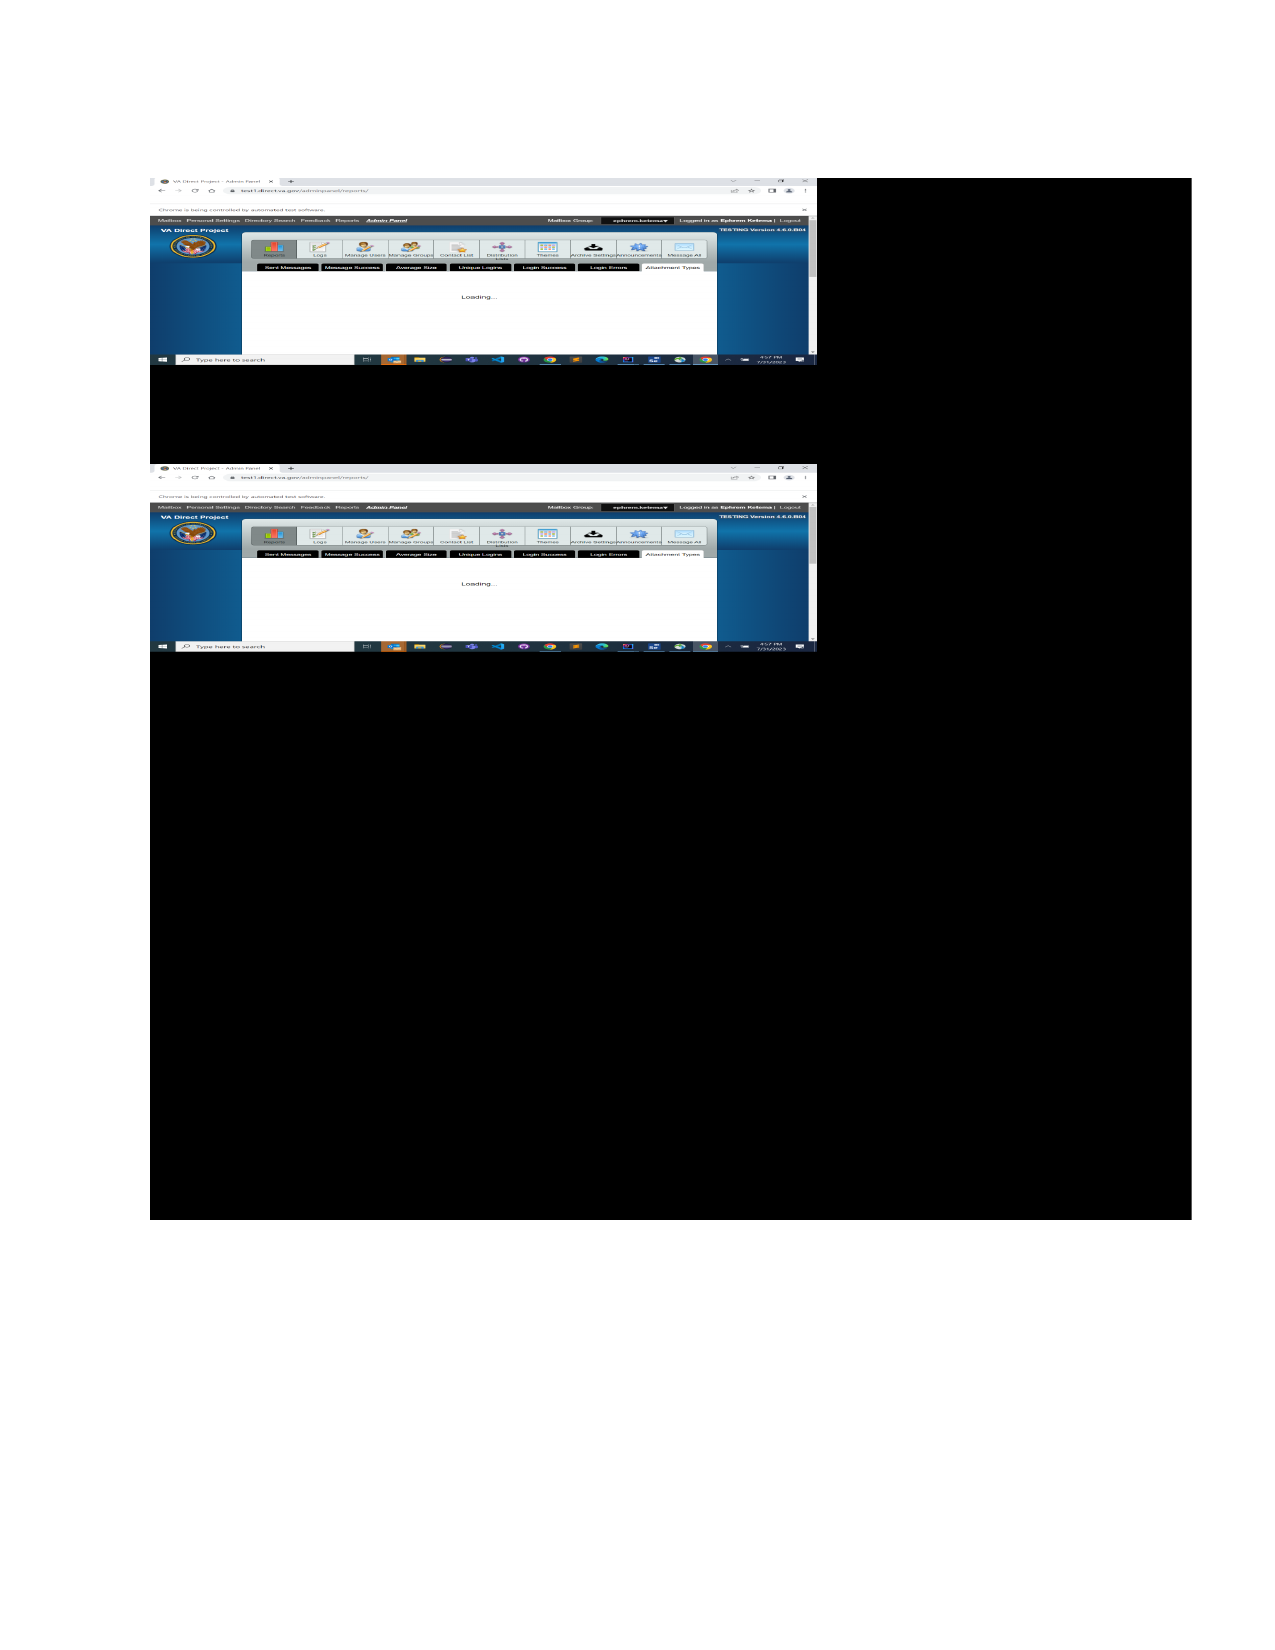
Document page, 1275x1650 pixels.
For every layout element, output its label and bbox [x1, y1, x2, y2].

picture [150, 178, 1192, 1220]
